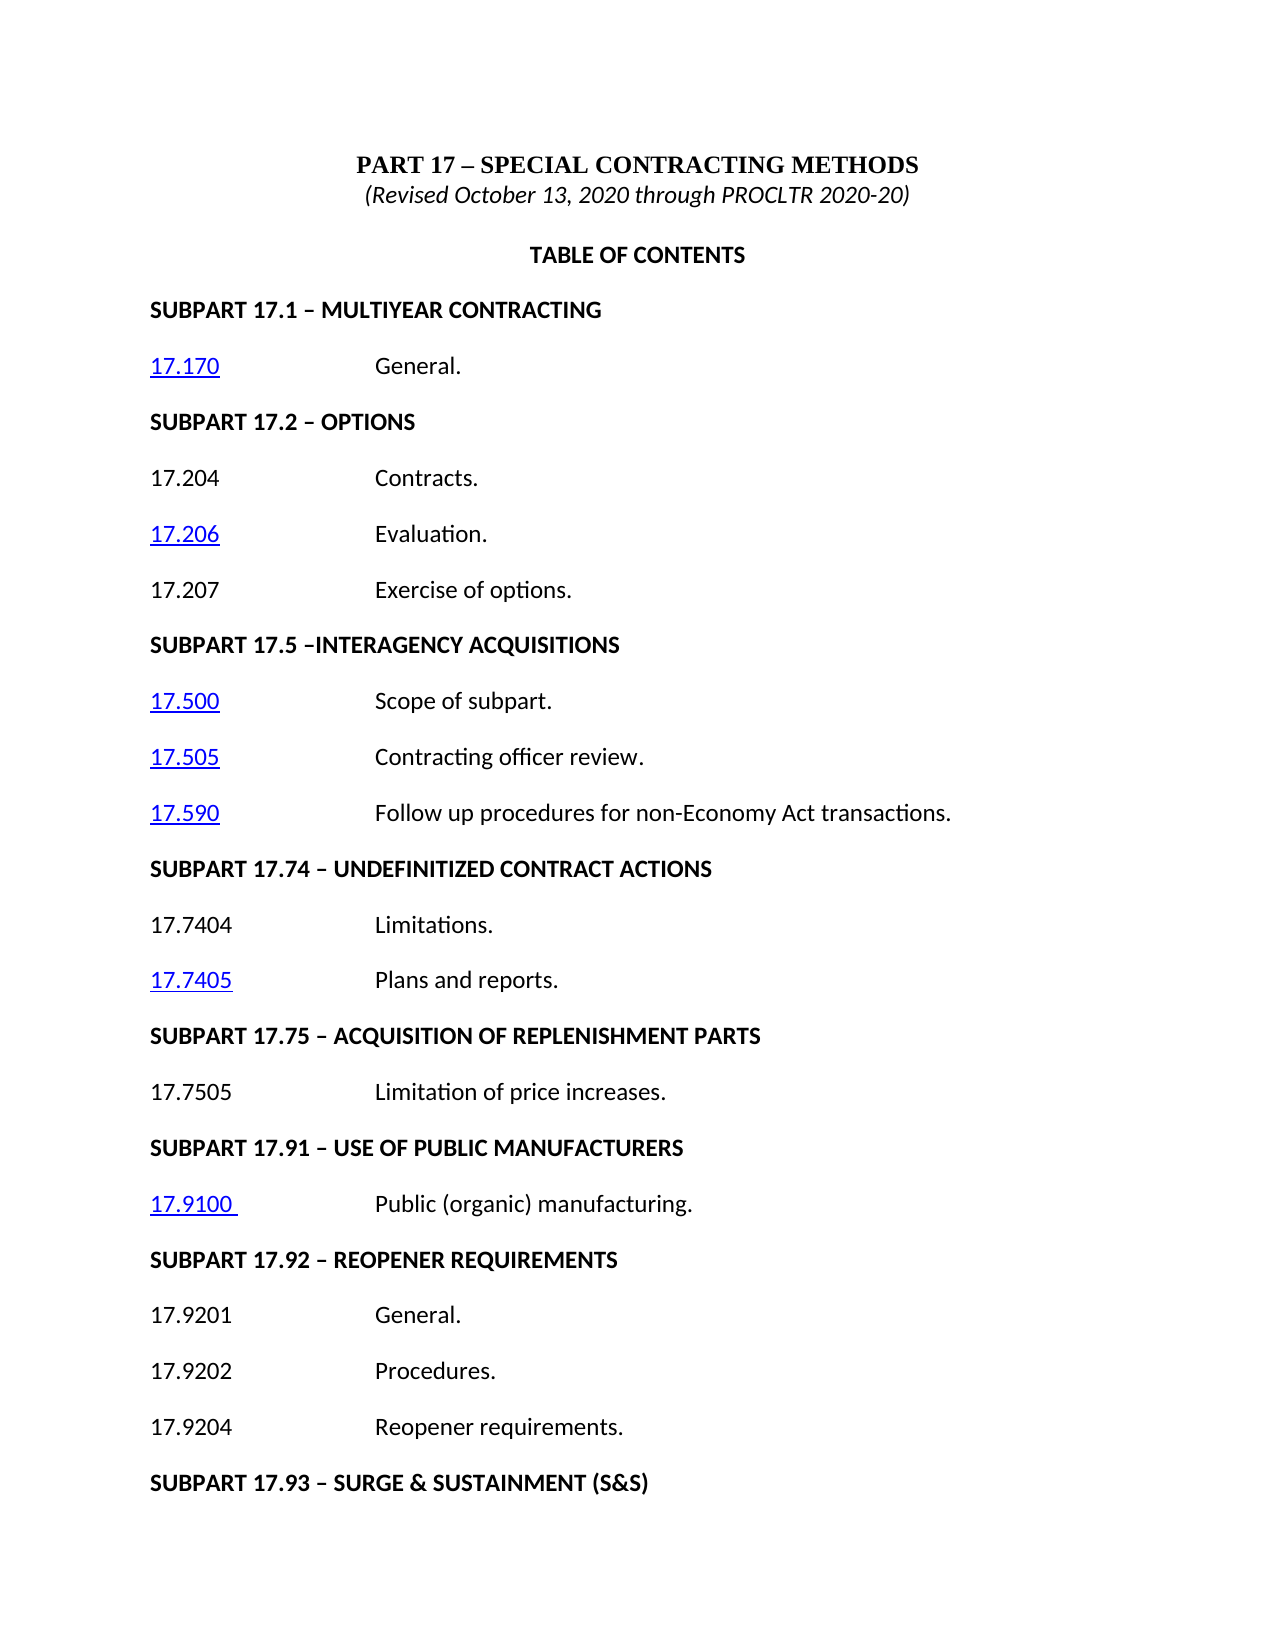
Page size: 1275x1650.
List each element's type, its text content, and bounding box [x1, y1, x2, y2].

text 17.204 Contracts. [150, 462, 1125, 493]
text 17.9202 Procedures. [150, 1355, 1125, 1386]
text 17.9204 Reopener requirements. [150, 1411, 1125, 1442]
text SUBPART 17.91 – USE OF PUBLIC MANUFACTURERS [150, 1132, 1125, 1163]
text 17.206 Evaluation. [150, 518, 1125, 548]
text TABLE OF CONTENTS [150, 239, 1125, 269]
text 17.505 Contracting officer review. [150, 741, 1125, 772]
text 17.7405 Plans and reports. [150, 964, 1125, 995]
text SUBPART 17.92 – REOPENER REQUIREMENTS [150, 1244, 1125, 1274]
text SUBPART 17.5 –INTERAGENCY ACQUISITIONS [150, 629, 1125, 660]
text 17.7505 Limitation of price increases. [150, 1076, 1125, 1107]
subtitle PART 17 – SPECIAL CONTRACTING METHODS [150, 150, 1125, 179]
text 17.9100 Public (organic) manufacturing. [150, 1188, 1125, 1218]
text 17.7404 Limitations. [150, 909, 1125, 939]
text SUBPART 17.75 – ACQUISITION OF REPLENISHMENT PARTS [150, 1020, 1125, 1051]
text SUBPART 17.93 – SURGE & SUSTAINMENT (S&S) [150, 1467, 1125, 1498]
text SUBPART 17.2 – OPTIONS [150, 406, 1125, 437]
text SUBPART 17.1 – MULTIYEAR CONTRACTING [150, 294, 1125, 325]
text SUBPART 17.74 – UNDEFINITIZED CONTRACT ACTIONS [150, 853, 1125, 883]
text (Revised October 13, 2020 through PROCLTR 2020-20) [150, 179, 1125, 209]
text 17.207 Exercise of options. [150, 574, 1125, 604]
text 17.590 Follow up procedures for non-Economy Act transactions. [150, 797, 1125, 828]
text 17.170 General. [150, 350, 1125, 381]
text 17.9201 General. [150, 1299, 1125, 1330]
text 17.500 Scope of subpart. [150, 685, 1125, 716]
